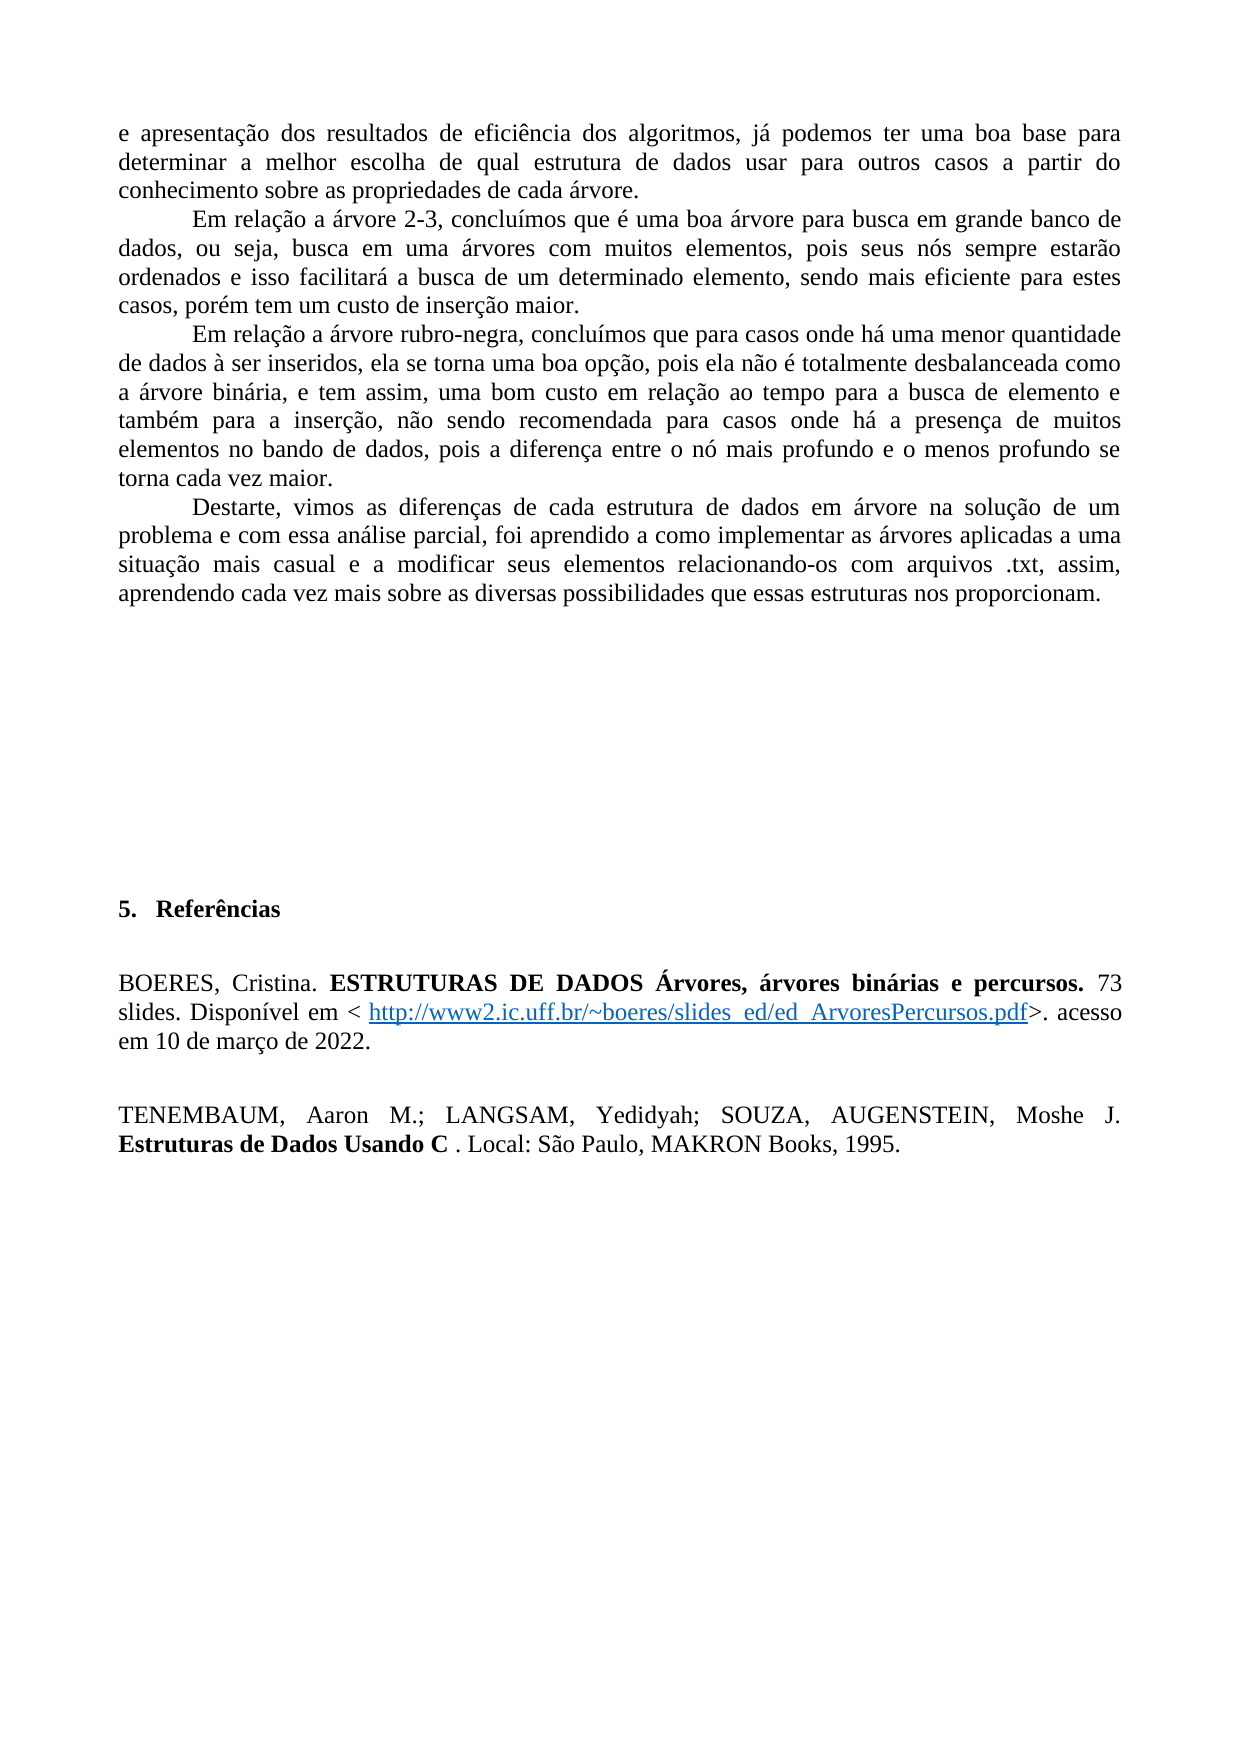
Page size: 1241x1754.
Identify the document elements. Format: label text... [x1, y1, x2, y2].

list Referências [118, 894, 1122, 923]
list Em relação a árvore rubro-negra, concluímos que para casos onde há uma menor quantidade de dados à ser inseridos, ela se torna uma boa opção, pois ela não é totalmente desbalanceada como a árvore binária, e tem assim, uma bom custo em relação ao tempo para a busca de elemento e também para a inserção, não sendo recomendada para casos onde há a presença de muitos elementos no bando de dados, pois a diferença entre o nó mais profundo e o menos profundo se torna cada vez maior. [118, 319, 1122, 492]
list Destarte, vimos as diferenças de cada estrutura de dados em árvore na solução de um problema e com essa análise parcial, foi aprendido a como implementar as árvores aplicadas a uma situação mais casual e a modificar seus elementos relacionando-os com arquivos .txt, assim, aprendendo cada vez mais sobre as diversas possibilidades que essas estruturas nos proporcionam. [118, 492, 1122, 607]
text TENEMBAUM, Aaron M.; LANGSAM, Yedidyah; SOUZA, AUGENSTEIN, Moshe J. Estruturas de Dados Usando C . Local: São Paulo, MAKRON Books, 1995. [118, 1101, 1122, 1158]
text BOERES, Cristina. ESTRUTURAS DE DADOS Árvores, árvores binárias e percursos. 73 slides. Disponível em < http://www2.ic.uff.br/~boeres/slides_ed/ed_ArvoresPercursos.pdf>. acesso em 10 de março de 2022. [118, 968, 1122, 1055]
list Em relação a árvore 2-3, concluímos que é uma boa árvore para busca em grande banco de dados, ou seja, busca em uma árvores com muitos elementos, pois seus nós sempre estarão ordenados e isso facilitará a busca de um determinado elemento, sendo mais eficiente para estes casos, porém tem um custo de inserção maior. [118, 204, 1122, 319]
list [118, 118, 1122, 204]
